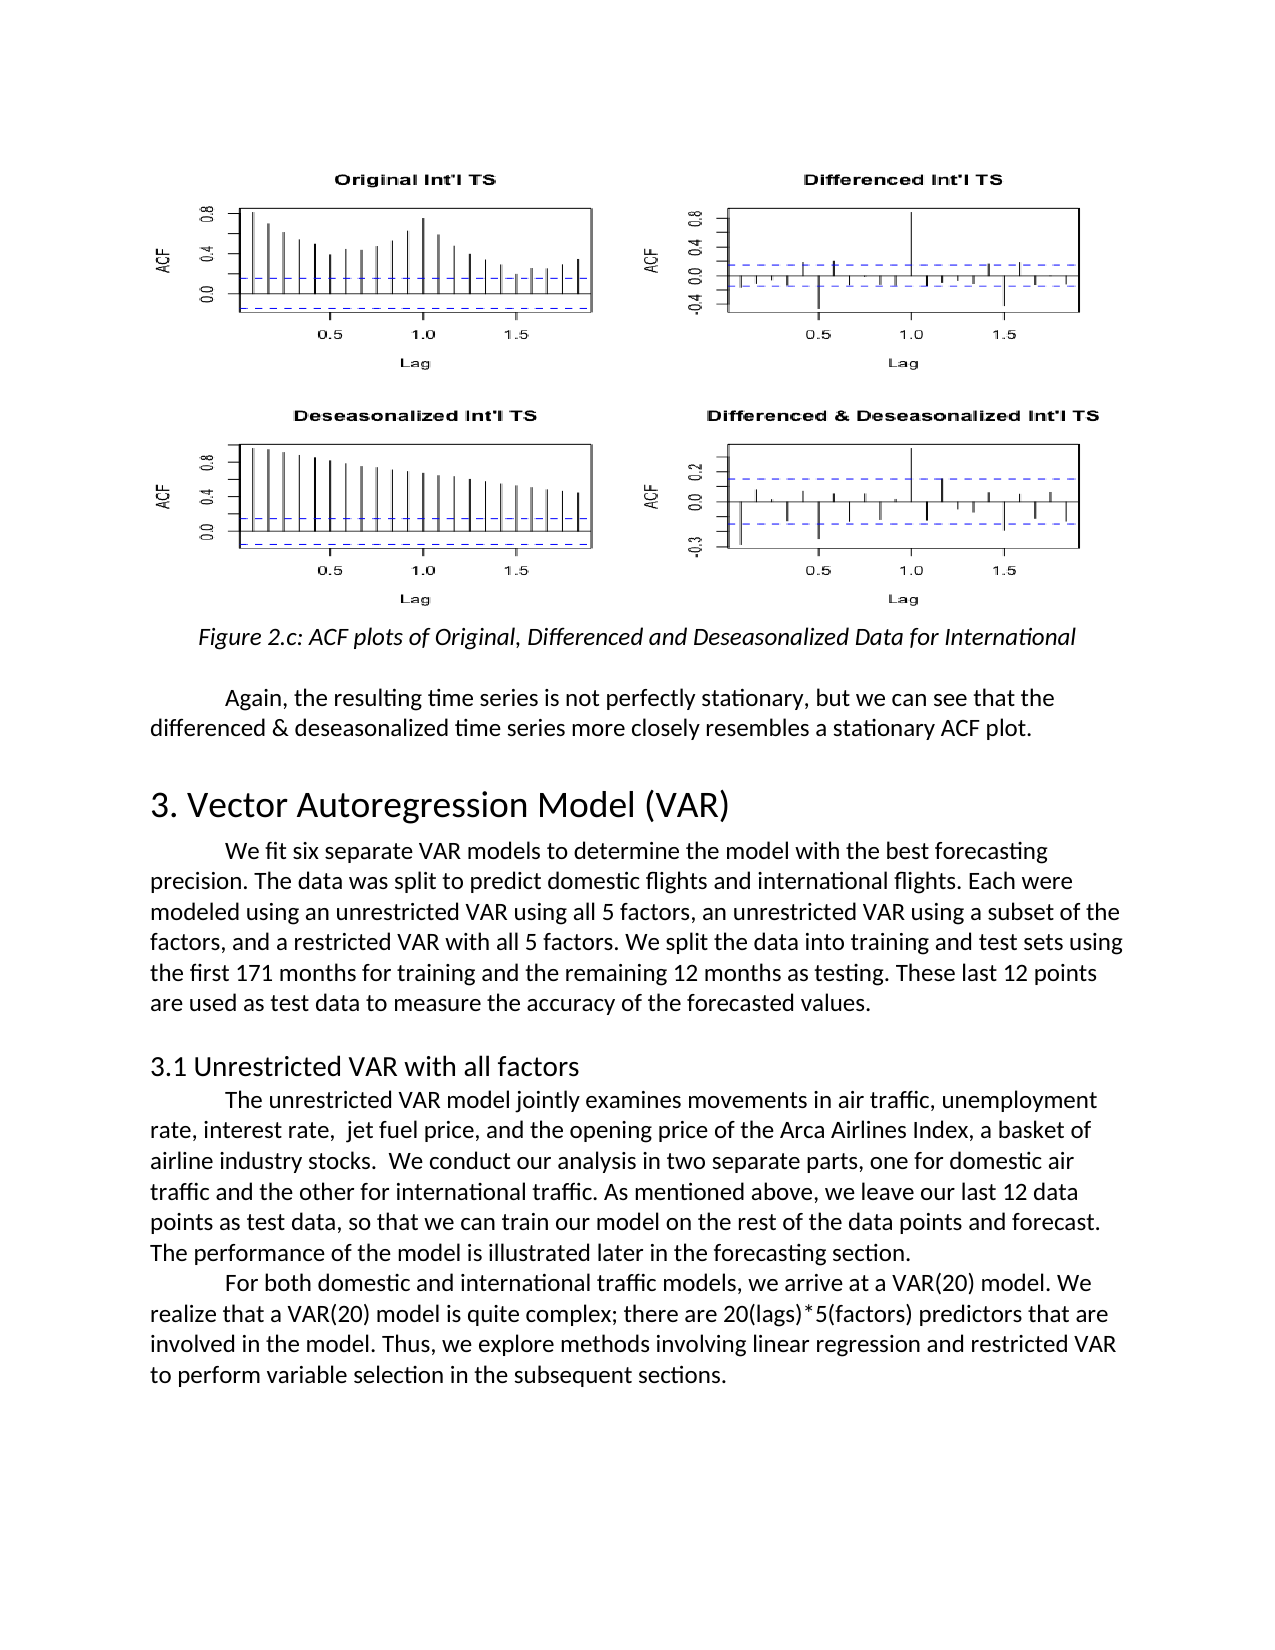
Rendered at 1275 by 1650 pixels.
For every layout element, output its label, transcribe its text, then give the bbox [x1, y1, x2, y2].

subtitle 3. Vector Autoregression Model (VAR) [150, 781, 1125, 826]
text Again, the resulting time series is not perfectly stationary, but we can see that the differenced & deseasonalized time series more closely resembles a stationary ACF plot. [150, 682, 1125, 743]
picture [150, 150, 1125, 621]
text The unrestricted VAR model jointly examines movements in air traffic, unemployment rate, interest rate, jet fuel price, and the opening price of the Arca Airlines Index, a basket of airline industry stocks. We conduct our analysis in two separate parts, one for domestic air traffic and the other for international traffic. As mentioned above, we leave our last 12 data points as test data, so that we can train our model on the rest of the data points and forecast. The performance of the model is illustrated later in the forecasting section. [150, 1084, 1125, 1267]
text Figure 2.c: ACF plots of Original, Differenced and Deseasonalized Data for International [150, 621, 1125, 652]
text For both domestic and international traffic models, we arrive at a VAR(20) model. We realize that a VAR(20) model is quite complex; there are 20(lags)*5(factors) predictors that are involved in the model. Thus, we explore methods involving linear regression and restricted VAR to perform variable selection in the subsequent sections. [150, 1267, 1125, 1389]
text 3.1 Unrestricted VAR with all factors [150, 1048, 1125, 1084]
text We fit six separate VAR models to determine the model with the best forecasting precision. The data was split to predict domestic flights and international flights. Each were modeled using an unrestricted VAR using all 5 factors, an unrestricted VAR using a subset of the factors, and a restricted VAR with all 5 factors. We split the data into training and test sets using the first 171 months for training and the remaining 12 months as testing. These last 12 points are used as test data to measure the accuracy of the forecasted values. [150, 835, 1125, 1018]
